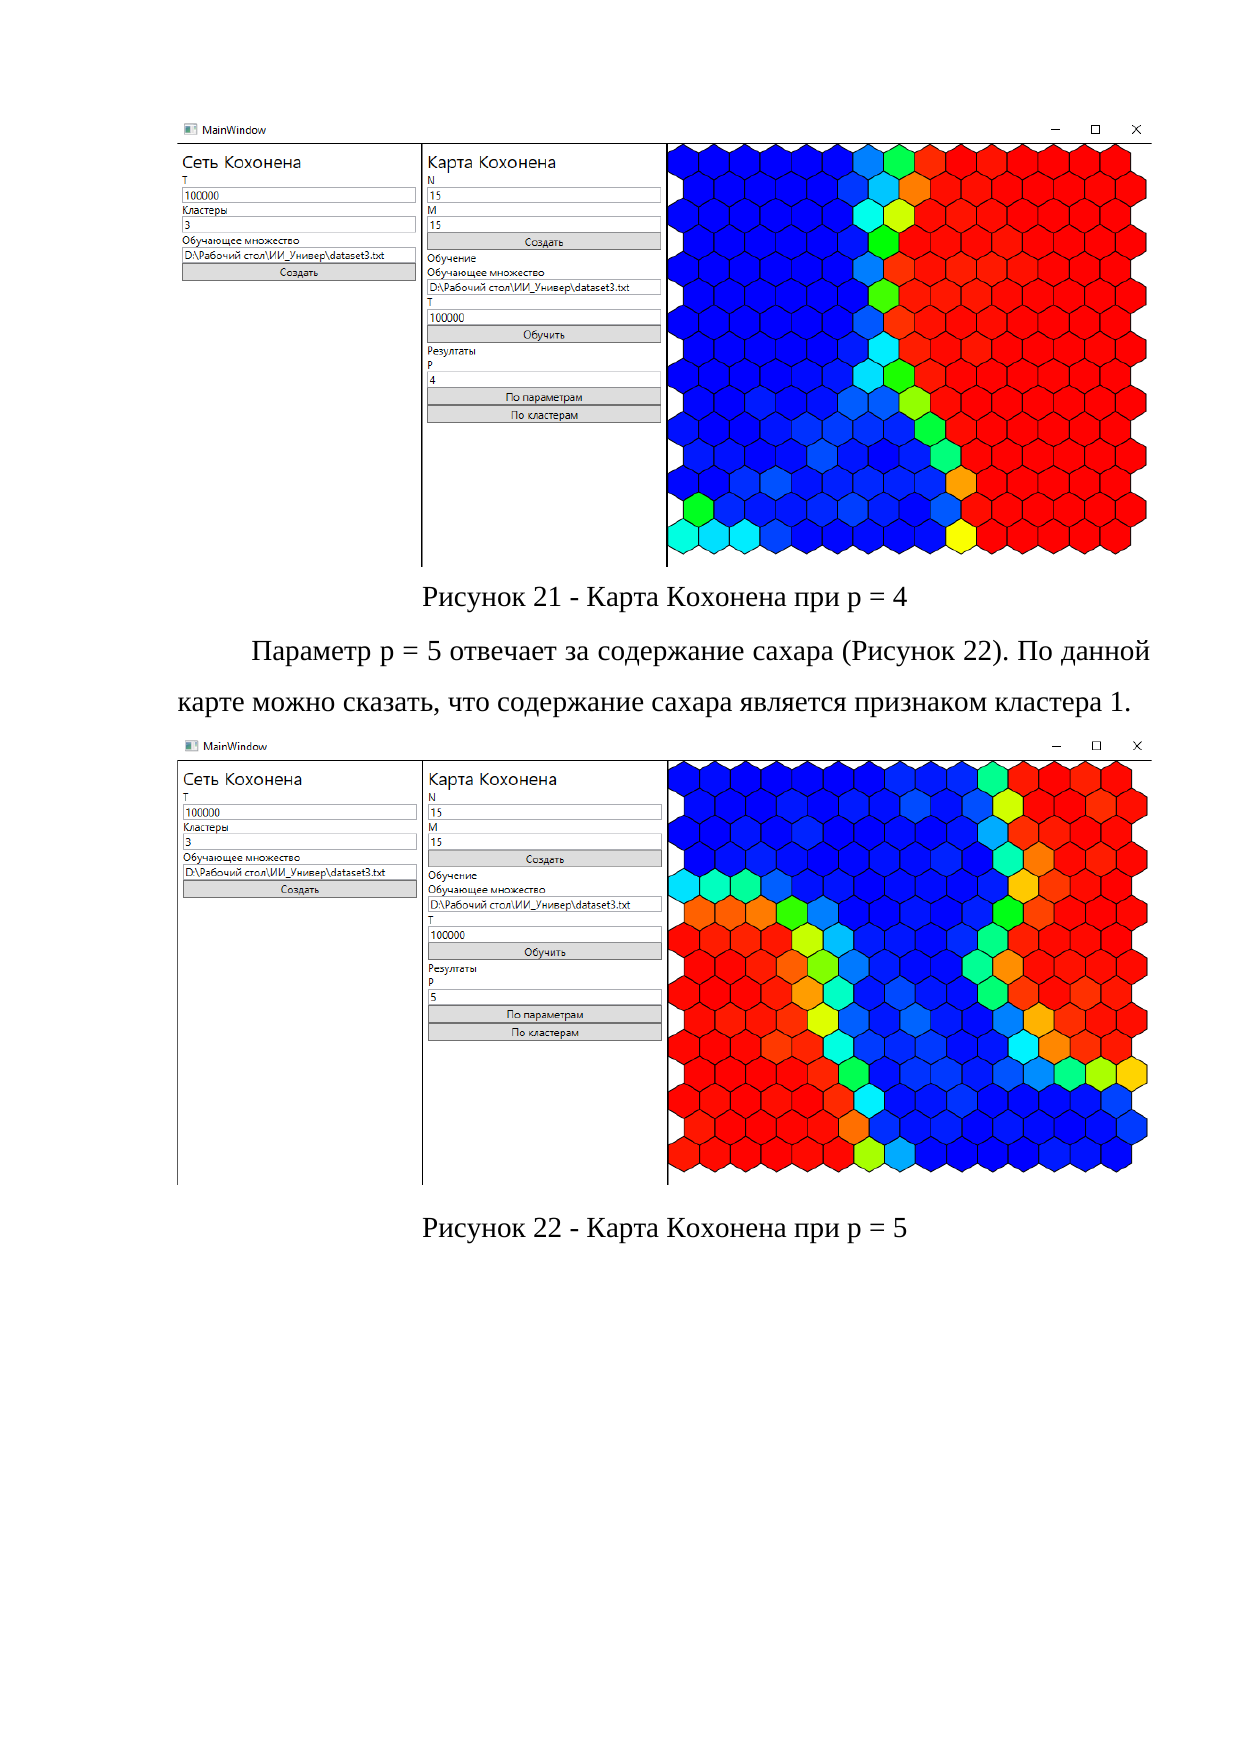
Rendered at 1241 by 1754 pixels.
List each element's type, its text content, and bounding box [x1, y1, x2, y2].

text Рисунок 22 - Карта Кохонена при p = 5 [177, 1210, 1152, 1243]
picture [177, 118, 1152, 567]
picture [177, 734, 1152, 1185]
text Рисунок 21 - Карта Кохонена при p = 4 [177, 579, 1152, 613]
text Параметр p = 5 отвечает за содержание сахара (Рисунок 22). По данной карте можно сказать, что содержание сахара является признаком кластера 1. [177, 633, 1152, 717]
